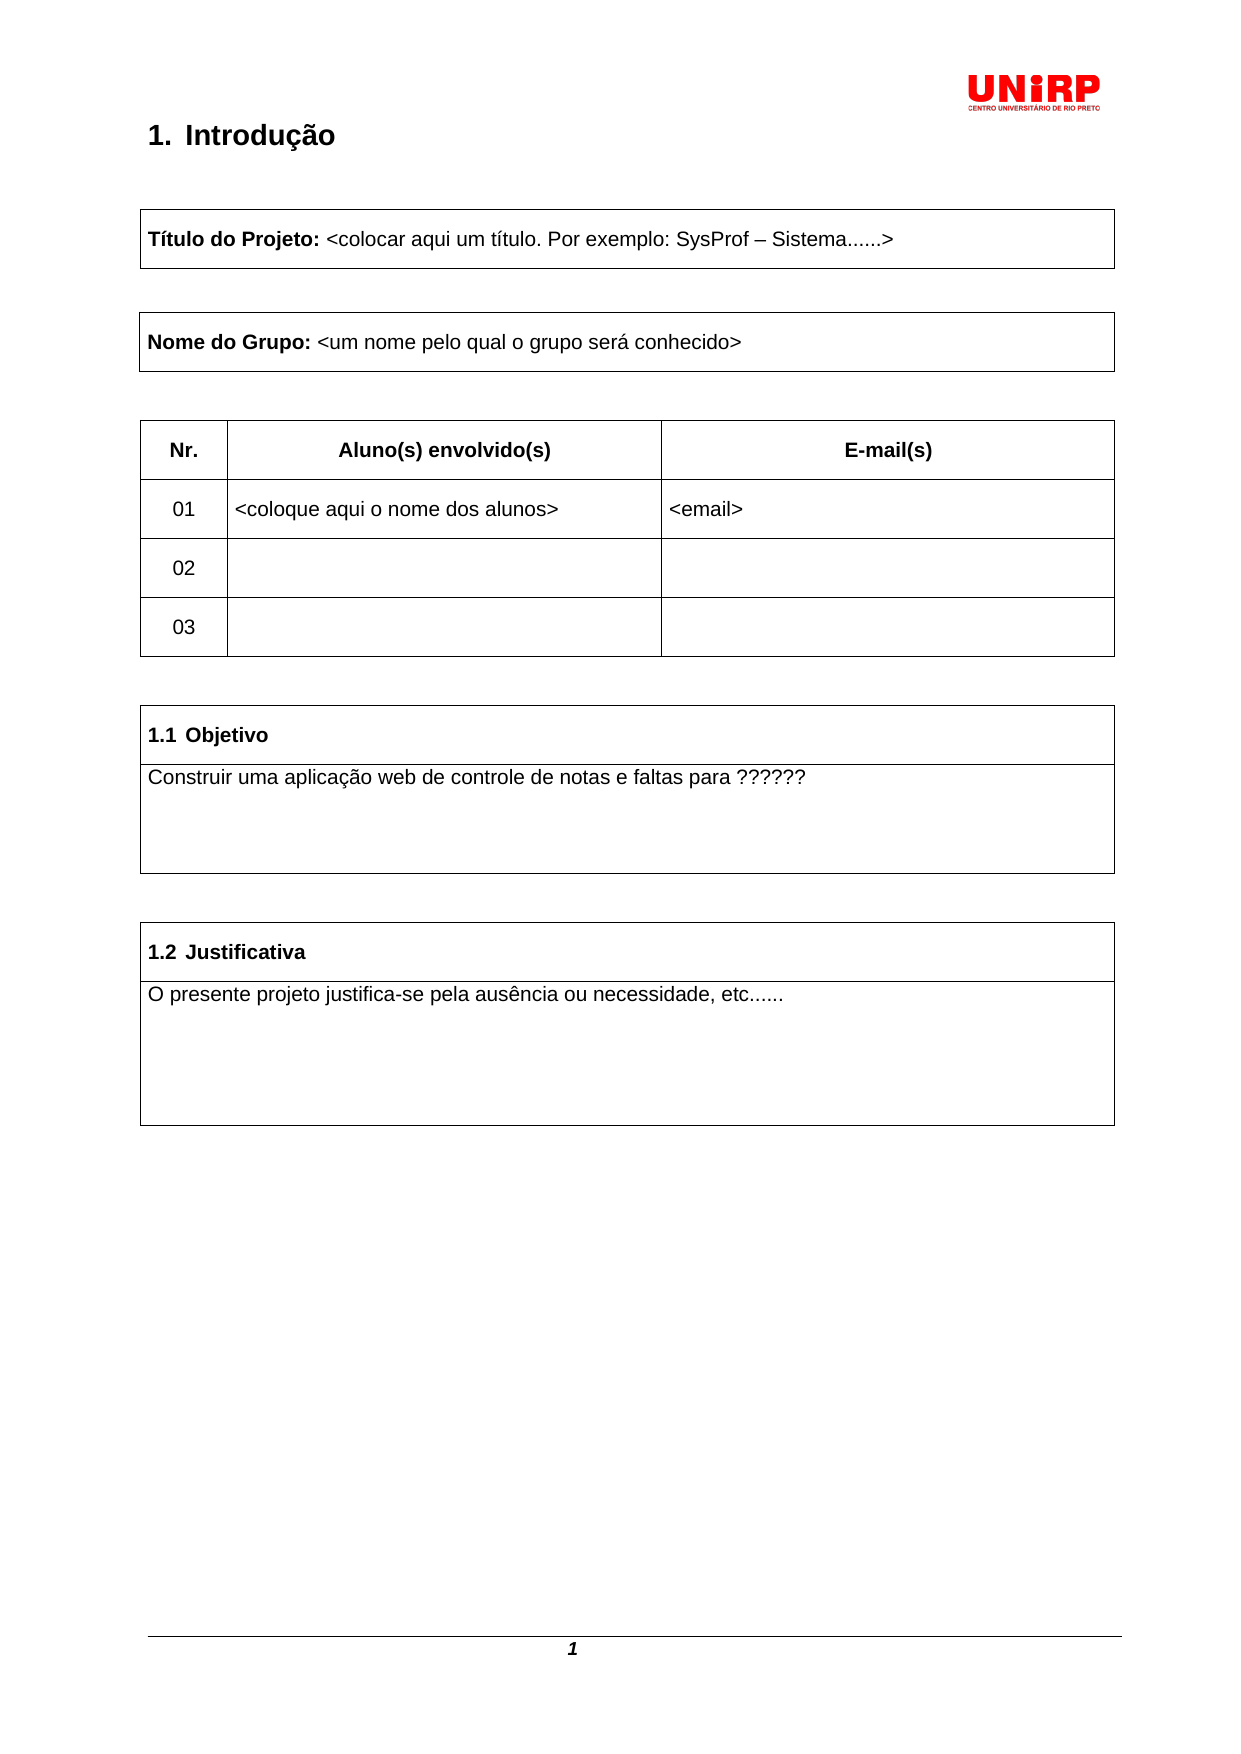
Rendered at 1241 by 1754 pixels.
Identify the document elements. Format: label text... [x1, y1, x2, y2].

table_cell <email> [662, 480, 1114, 538]
table_cell 02 [141, 539, 227, 597]
table_header Nome do Grupo: <um nome pelo qual o grupo será conhecido> [140, 313, 1114, 371]
table_cell [228, 598, 661, 656]
table_header Nr. [141, 421, 227, 479]
table_cell 01 [141, 480, 227, 538]
table_header Objetivo [141, 706, 1114, 764]
table_header E-mail(s) [662, 421, 1114, 479]
table_cell [662, 539, 1114, 597]
table_cell 03 [141, 598, 227, 656]
table_cell O presente projeto justifica-se pela ausência ou necessidade, etc...... [141, 982, 1114, 1125]
table_cell Construir uma aplicação web de controle de notas e faltas para ?????? [141, 765, 1114, 873]
subtitle Introdução [148, 118, 1122, 152]
table_cell [228, 539, 661, 597]
table_header Justificativa [141, 923, 1114, 981]
table_header Aluno(s) envolvido(s) [228, 421, 661, 479]
table_cell [662, 598, 1114, 656]
table_header Título do Projeto: <colocar aqui um título. Por exemplo: SysProf – Sistema......> [141, 210, 1114, 268]
table_cell <coloque aqui o nome dos alunos> [228, 480, 661, 538]
picture [968, 75, 1100, 111]
